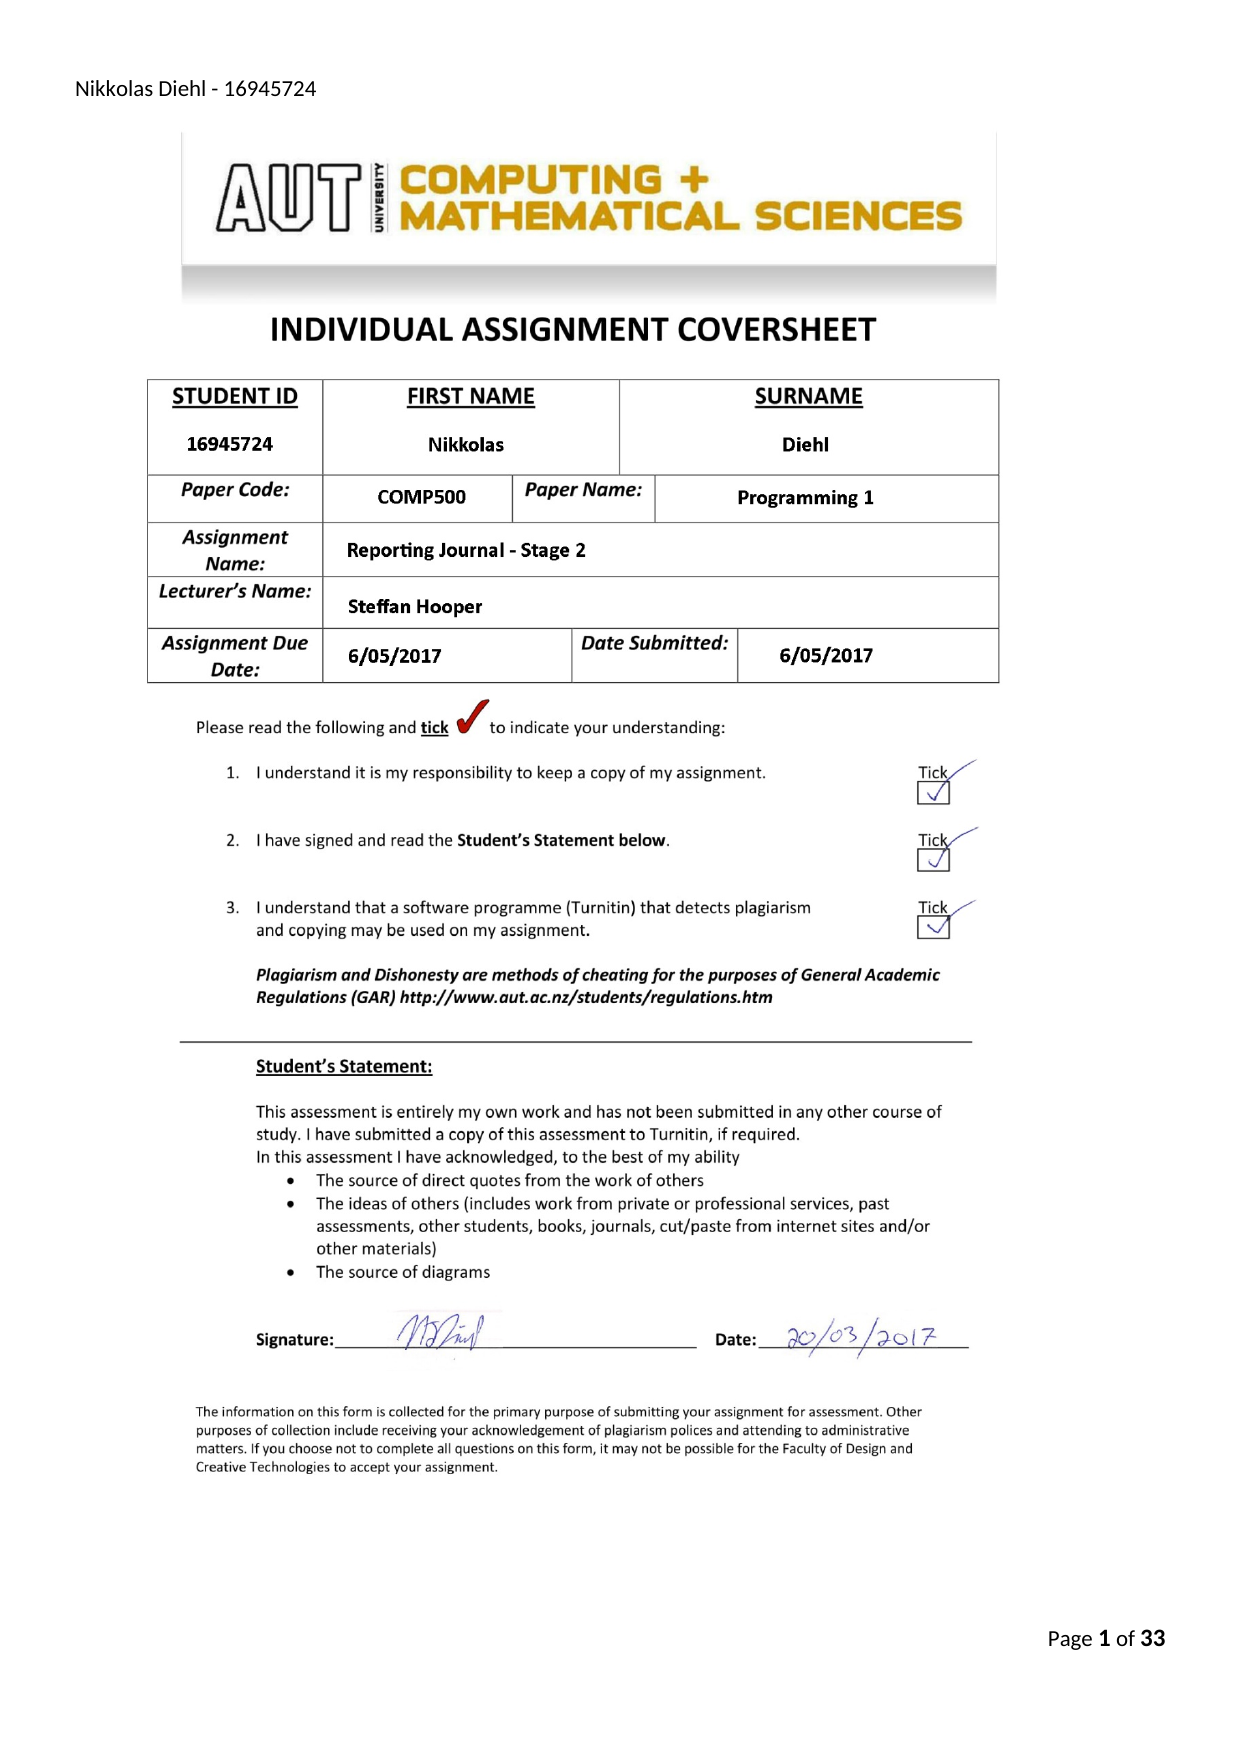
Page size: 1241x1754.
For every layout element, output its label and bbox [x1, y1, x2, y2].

picture [75, 101, 1071, 1510]
